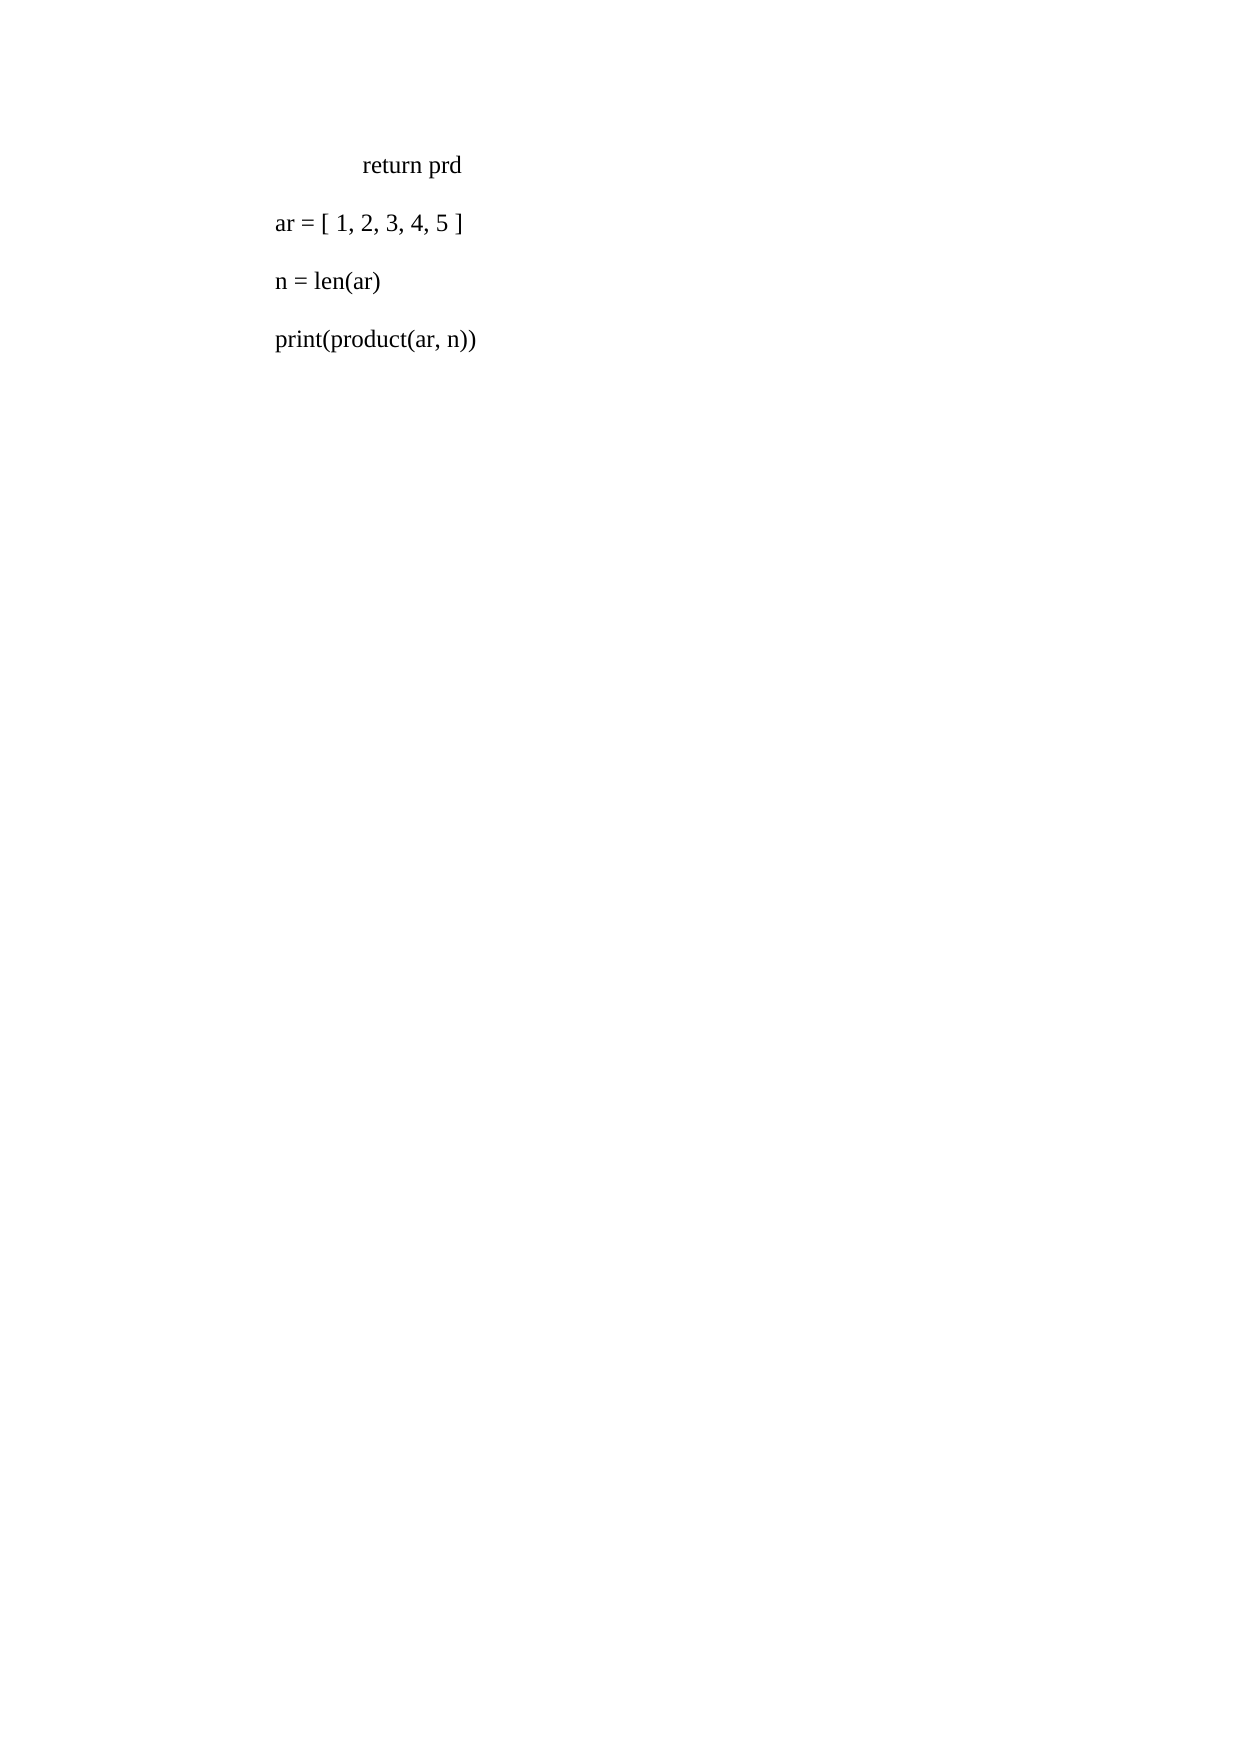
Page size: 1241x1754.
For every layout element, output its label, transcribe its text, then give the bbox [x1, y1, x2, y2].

text n = len(ar) [187, 266, 1053, 294]
text return prd [262, 150, 1053, 179]
text print(product(ar, n)) [187, 324, 1053, 352]
text ar = [ 1, 2, 3, 4, 5 ] [187, 208, 1053, 237]
